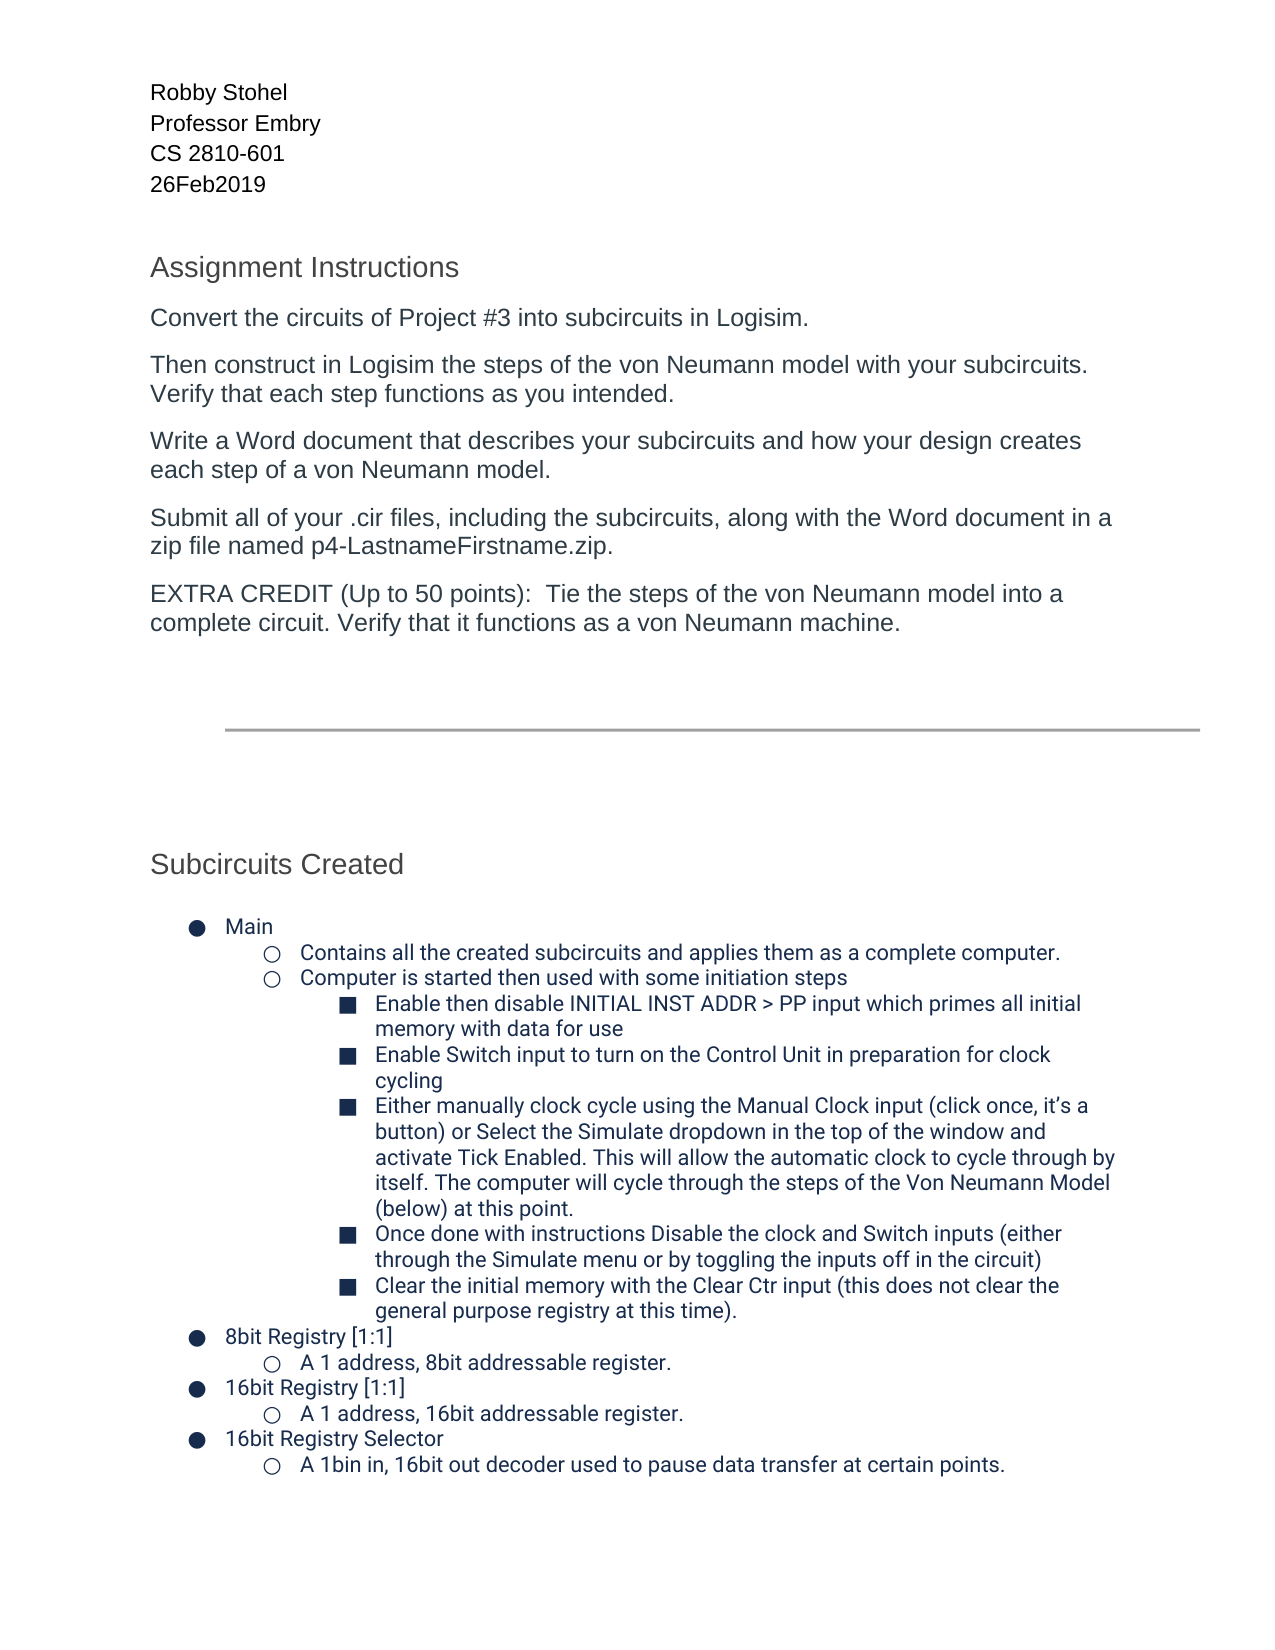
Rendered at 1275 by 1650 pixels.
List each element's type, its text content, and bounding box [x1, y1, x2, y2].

list Enable Switch input to turn on the Control Unit in preparation for clock cycling [337, 1042, 1125, 1093]
list 8bit Registry [1:1] [187, 1324, 1125, 1350]
list Enable then disable INITIAL INST ADDR > PP input which primes all initial memory with data for use [337, 991, 1125, 1042]
text Then construct in Logisim the steps of the von Neumann model with your subcircuits. Verify that each step functions as you intended. [150, 350, 1125, 407]
text EXTRA CREDIT (Up to 50 points): Tie the steps of the von Neumann model into a complete circuit. Verify that it functions as a von Neumann machine. [150, 579, 1125, 636]
text Convert the circuits of Project #3 into subcircuits in Logisim. [150, 302, 1125, 331]
list A 1bin in, 16bit out decoder used to pause data transfer at certain points. [262, 1452, 1125, 1478]
text Write a Word document that describes your subcircuits and how your design creates each step of a von Neumann model. [150, 426, 1125, 484]
list Either manually clock cycle using the Manual Clock input (click once, it’s a button) or Select the Simulate dropdown in the top of the window and activate Tick Enabled. This will allow the automatic clock to cycle through by itself. The computer will cycle through the steps of the Von Neumann Model (below) at this point. [337, 1093, 1125, 1222]
list A 1 address, 8bit addressable register. [262, 1350, 1125, 1375]
list 16bit Registry [1:1] [187, 1375, 1125, 1401]
list Main [187, 914, 1125, 940]
subtitle Subcircuits Created [150, 847, 1125, 881]
text Submit all of your .cir files, including the subcircuits, along with the Word document in a zip file named p4-LastnameFirstname.zip. [150, 502, 1125, 560]
list 16bit Registry Selector [187, 1427, 1125, 1452]
list Contains all the created subcircuits and applies them as a complete computer. [262, 940, 1125, 965]
list Computer is started then used with some initiation steps [262, 965, 1125, 991]
list Clear the initial memory with the Clear Ctr input (this does not clear the general purpose registry at this time). [337, 1273, 1125, 1324]
list A 1 address, 16bit addressable register. [262, 1401, 1125, 1427]
subtitle Assignment Instructions [150, 250, 1125, 284]
list Once done with instructions Disable the clock and Switch inputs (either through the Simulate menu or by toggling the inputs off in the circuit) [337, 1222, 1125, 1273]
